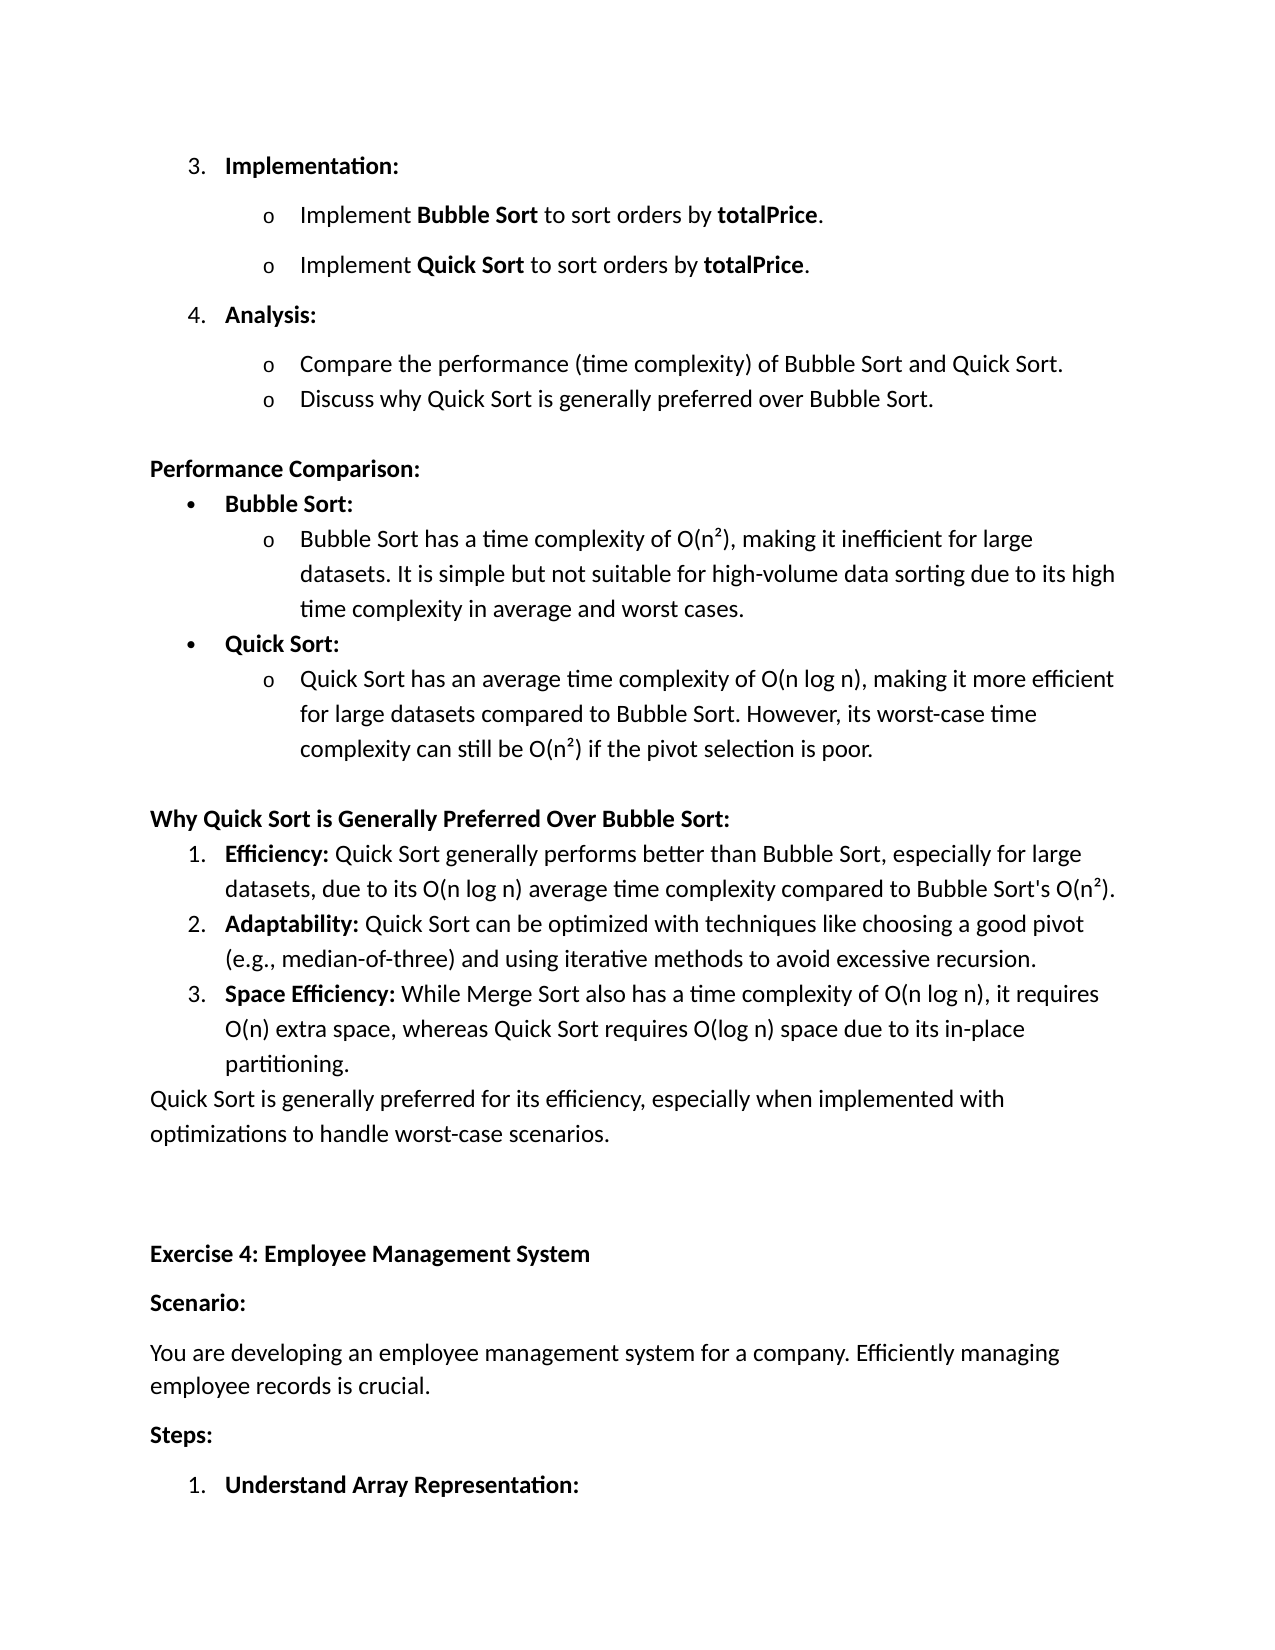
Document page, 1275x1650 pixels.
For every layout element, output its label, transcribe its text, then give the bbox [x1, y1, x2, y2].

list Quick Sort has an average time complexity of O(n log n), making it more efficient for large datasets compared to Bubble Sort. However, its worst-case time complexity can still be O(n²) if the pivot selection is poor. [262, 663, 1125, 764]
text Performance Comparison: [150, 453, 1125, 484]
text Scenario: [150, 1287, 1125, 1318]
list Understand Array Representation: [187, 1469, 1125, 1500]
list Analysis: [187, 299, 1125, 329]
text Why Quick Sort is Generally Preferred Over Bubble Sort: [150, 803, 1125, 834]
list Bubble Sort has a time complexity of O(n²), making it inefficient for large datasets. It is simple but not suitable for high-volume data sorting due to its high time complexity in average and worst cases. [262, 523, 1125, 624]
list Space Efficiency: While Merge Sort also has a time complexity of O(n log n), it requires O(n) extra space, whereas Quick Sort requires O(log n) space due to its in-place partitioning. [187, 978, 1125, 1079]
list Compare the performance (time complexity) of Bubble Sort and Quick Sort. [262, 348, 1125, 379]
text You are developing an employee management system for a company. Efficiently managing employee records is crucial. [150, 1337, 1125, 1401]
list Implement Quick Sort to sort orders by totalPrice. [262, 249, 1125, 280]
text Steps: [150, 1419, 1125, 1450]
text Exercise 4: Employee Management System [150, 1238, 1125, 1268]
text Quick Sort is generally preferred for its efficiency, especially when implemented with optimizations to handle worst-case scenarios. [150, 1083, 1125, 1149]
list Bubble Sort: [187, 488, 1125, 519]
list Discuss why Quick Sort is generally preferred over Bubble Sort. [262, 383, 1125, 414]
list Adaptability: Quick Sort can be optimized with techniques like choosing a good pivot (e.g., median-of-three) and using iterative methods to avoid excessive recursion. [187, 908, 1125, 974]
list Implementation: [187, 150, 1125, 181]
list Quick Sort: [187, 628, 1125, 659]
list Efficiency: Quick Sort generally performs better than Bubble Sort, especially for large datasets, due to its O(n log n) average time complexity compared to Bubble Sort's O(n²). [187, 838, 1125, 904]
list Implement Bubble Sort to sort orders by totalPrice. [262, 199, 1125, 230]
